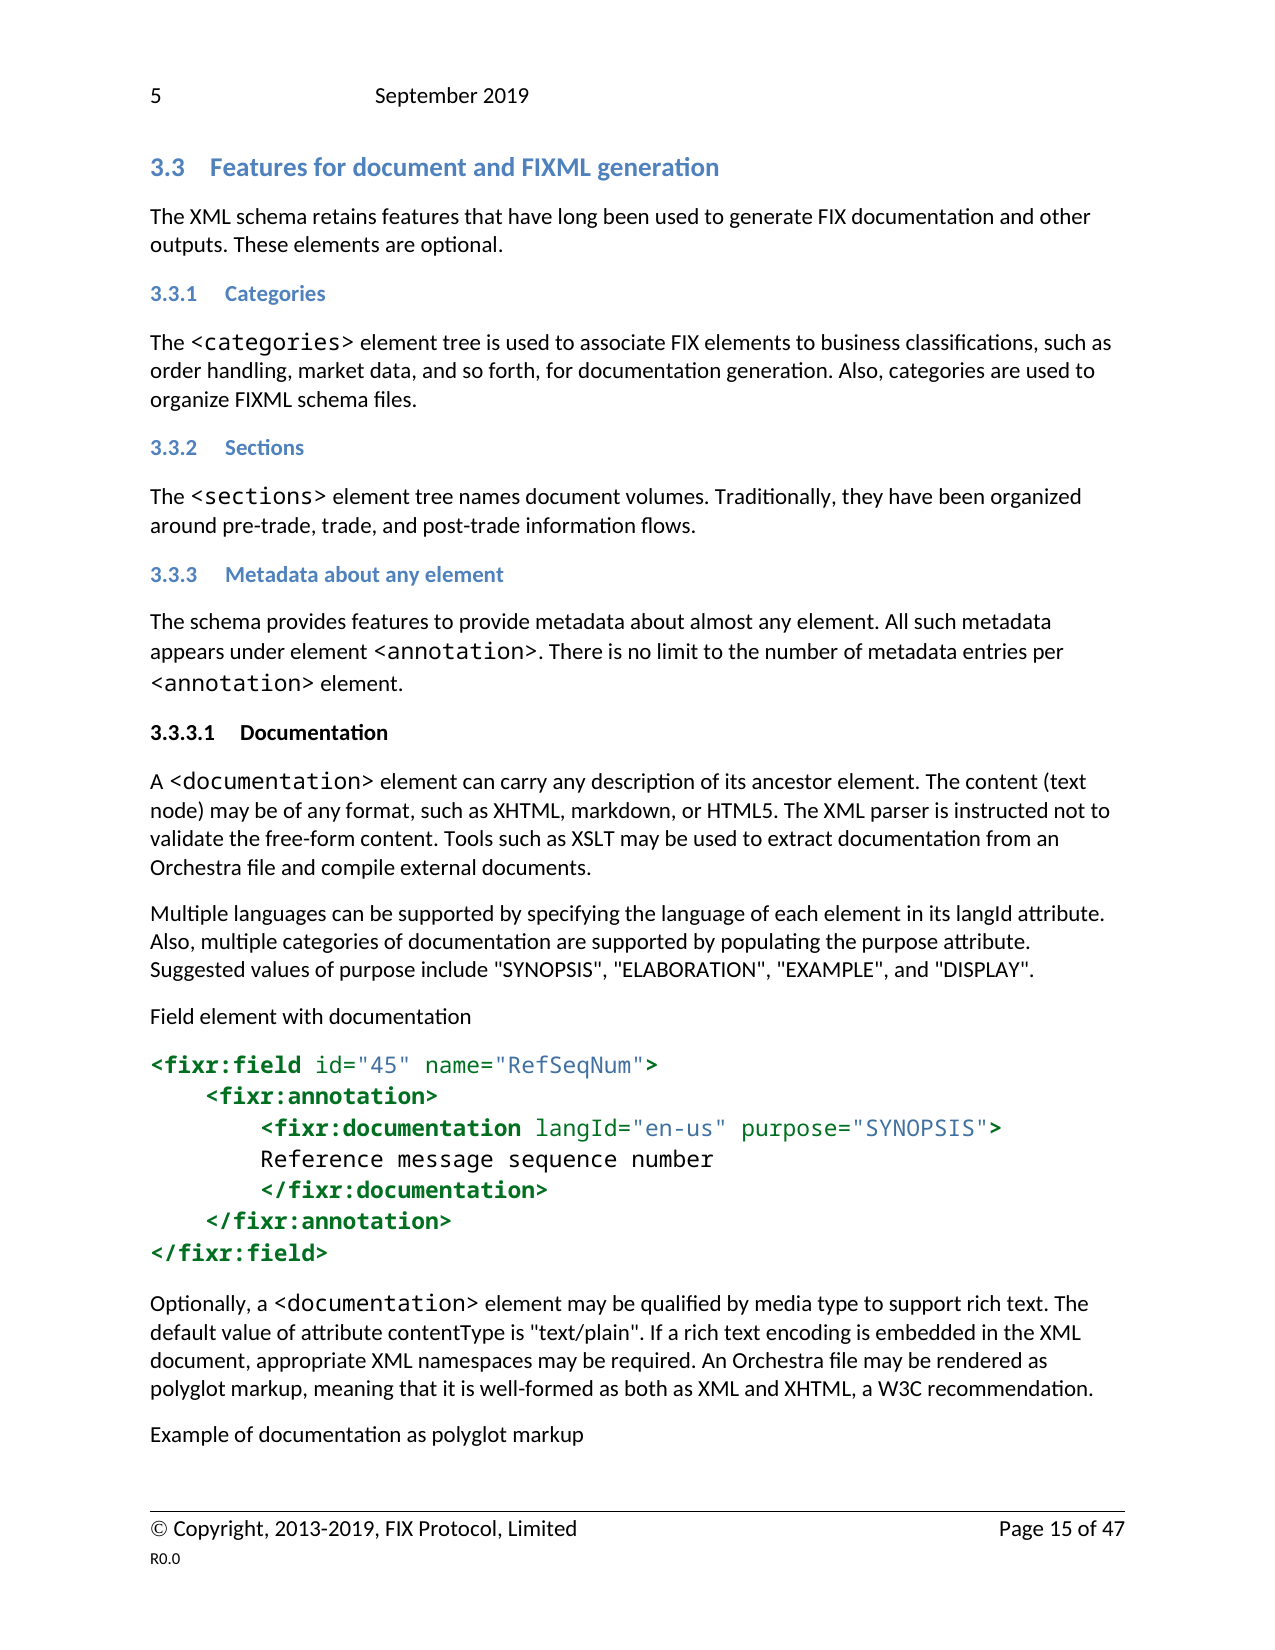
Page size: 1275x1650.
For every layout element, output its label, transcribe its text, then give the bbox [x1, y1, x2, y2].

subtitle Categories [150, 279, 1125, 307]
subtitle Metadata about any element [150, 560, 1125, 588]
text A <documentation> element can carry any description of its ancestor element. The content (text node) may be of any format, such as XHTML, markdown, or HTML5. The XML parser is instructed not to validate the free-form content. Tools such as XSLT may be used to extract documentation from an Orchestra file and compile external documents. [150, 765, 1125, 881]
text Field element with documentation [150, 1002, 1125, 1030]
text <fixr:field id="45" name="RefSeqNum"> <fixr:annotation> <fixr:documentation langId="en-us" purpose="SYNOPSIS"> Reference message sequence number </fixr:documentation> </fixr:annotation> </fixr:field> [150, 1049, 1125, 1268]
text Multiple languages can be supported by specifying the language of each element in its langId attribute. Also, multiple categories of documentation are supported by populating the purpose attribute. Suggested values of purpose include "SYNOPSIS", "ELABORATION", "EXAMPLE", and "DISPLAY". [150, 899, 1125, 983]
text The <sections> element tree names document volumes. Traditionally, they have been organized around pre-trade, trade, and post-trade information flows. [150, 480, 1125, 539]
subtitle Documentation [150, 718, 1125, 747]
subtitle Features for document and FIXML generation [150, 150, 1125, 183]
text The XML schema retains features that have long been used to generate FIX documentation and other outputs. These elements are optional. [150, 202, 1125, 258]
text Optionally, a <documentation> element may be qualified by media type to support rich text. The default value of attribute contentType is "text/plain". If a rich text encoding is embedded in the XML document, appropriate XML namespaces may be required. An Orchestra file may be rendered as polyglot markup, meaning that it is well-formed as both as XML and XHTML, a W3C recommendation. [150, 1286, 1125, 1402]
text The schema provides features to provide metadata about almost any element. All such metadata appears under element <annotation>. There is no limit to the number of metadata entries per <annotation> element. [150, 607, 1125, 698]
text Example of documentation as polyglot markup [150, 1421, 1125, 1448]
subtitle Sections [150, 433, 1125, 462]
text The <categories> element tree is used to associate FIX elements to business classifications, such as order handling, market data, and so forth, for documentation generation. Also, categories are used to organize FIXML schema files. [150, 325, 1125, 413]
